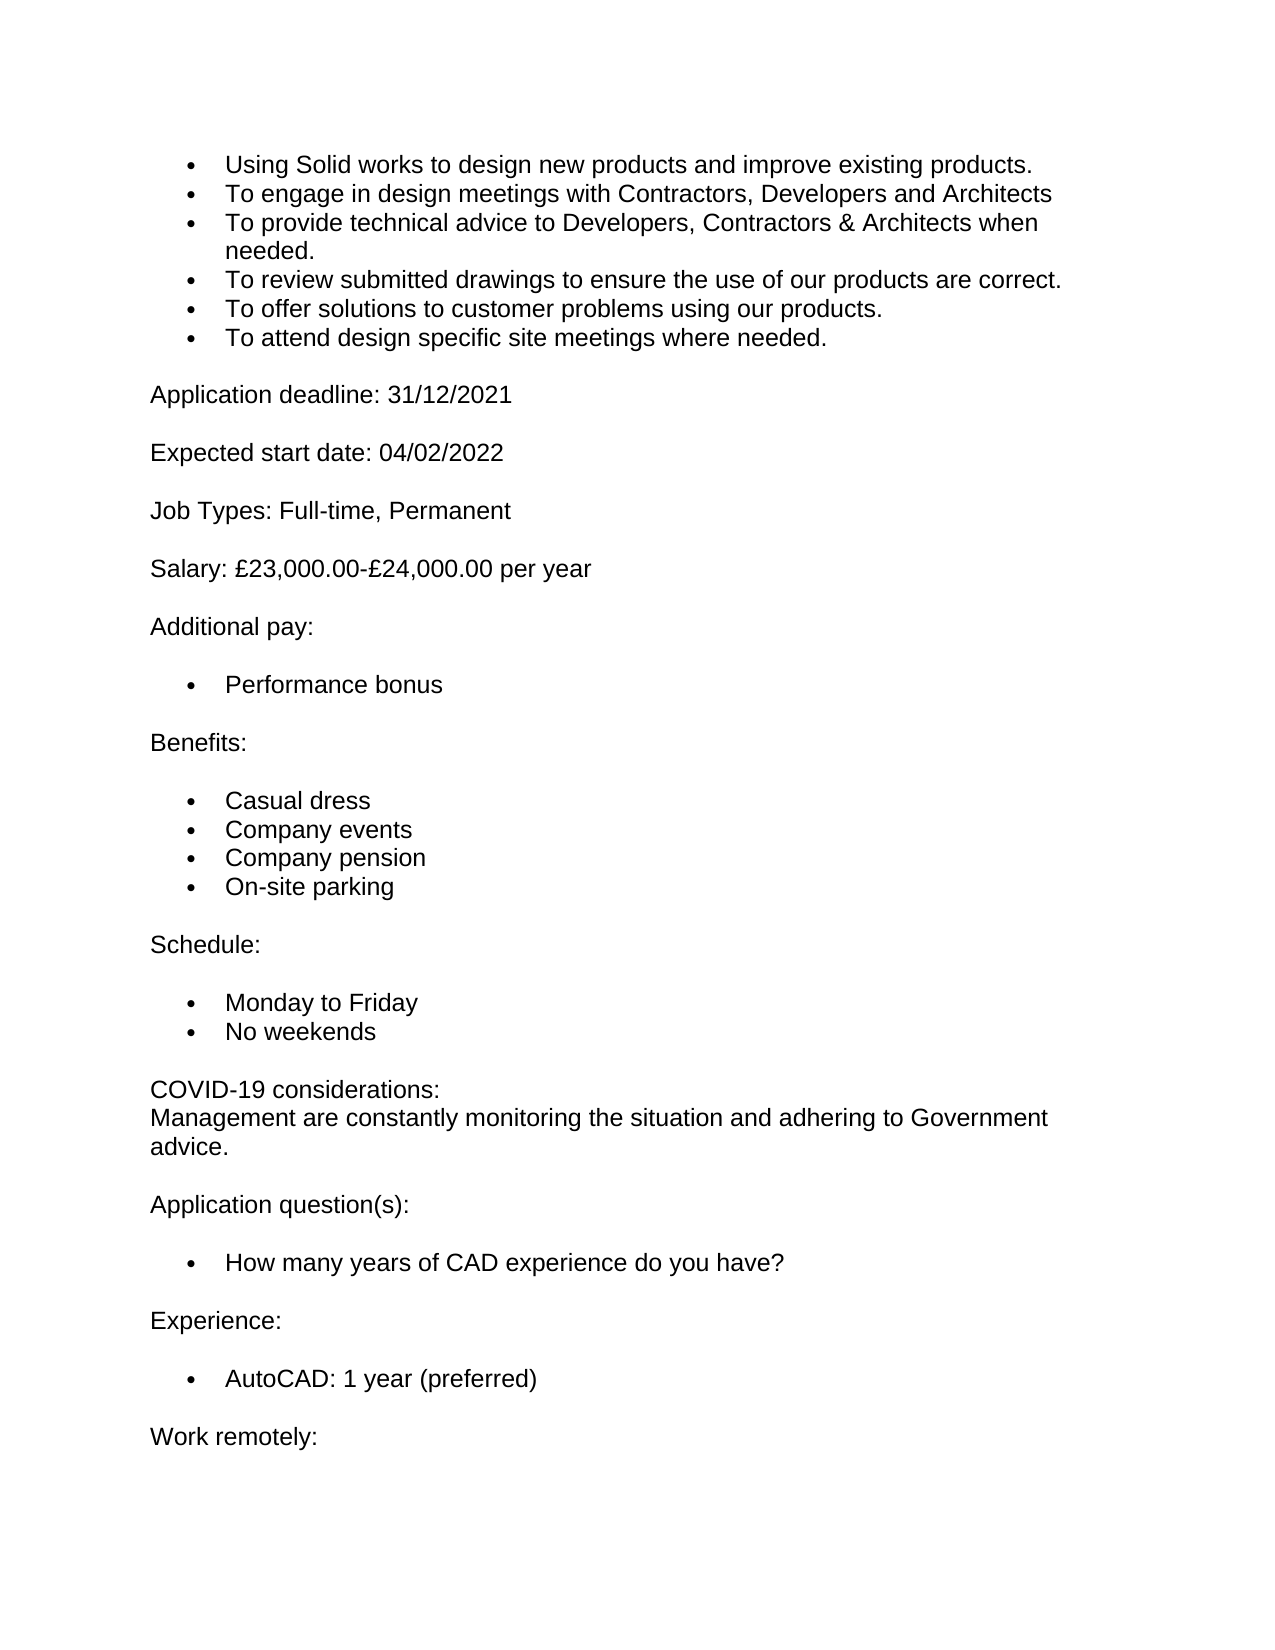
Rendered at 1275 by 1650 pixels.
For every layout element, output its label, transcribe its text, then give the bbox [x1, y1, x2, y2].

text Salary: £23,000.00-£24,000.00 per year [150, 554, 1125, 583]
text Application deadline: 31/12/2021 [150, 380, 1125, 409]
list Casual dress [187, 786, 1125, 814]
text Benefits: [150, 728, 1125, 757]
list To provide technical advice to Developers, Contractors & Architects when needed. [187, 207, 1125, 265]
list To attend design specific site meetings where needed. [187, 322, 1125, 351]
text Additional pay: [150, 612, 1125, 641]
list Using Solid works to design new products and improve existing products. [187, 150, 1125, 179]
list Company events [187, 814, 1125, 843]
list To offer solutions to customer problems using our products. [187, 294, 1125, 322]
text Job Types: Full-time, Permanent [150, 496, 1125, 525]
list How many years of CAD experience do you have? [187, 1248, 1125, 1277]
text Experience: [150, 1306, 1125, 1334]
list No weekends [187, 1017, 1125, 1045]
list On-site parking [187, 872, 1125, 901]
text Work remotely: [150, 1422, 1125, 1450]
text Expected start date: 04/02/2022 [150, 438, 1125, 467]
list To review submitted drawings to ensure the use of our products are correct. [187, 265, 1125, 294]
text COVID-19 considerations: Management are constantly monitoring the situation and adhering to Government advice. [150, 1074, 1125, 1161]
list Company pension [187, 843, 1125, 872]
text Application question(s): [150, 1190, 1125, 1219]
list To engage in design meetings with Contractors, Developers and Architects [187, 179, 1125, 207]
list Monday to Friday [187, 988, 1125, 1017]
list AutoCAD: 1 year (preferred) [187, 1364, 1125, 1392]
text Schedule: [150, 930, 1125, 959]
list Performance bonus [187, 670, 1125, 699]
